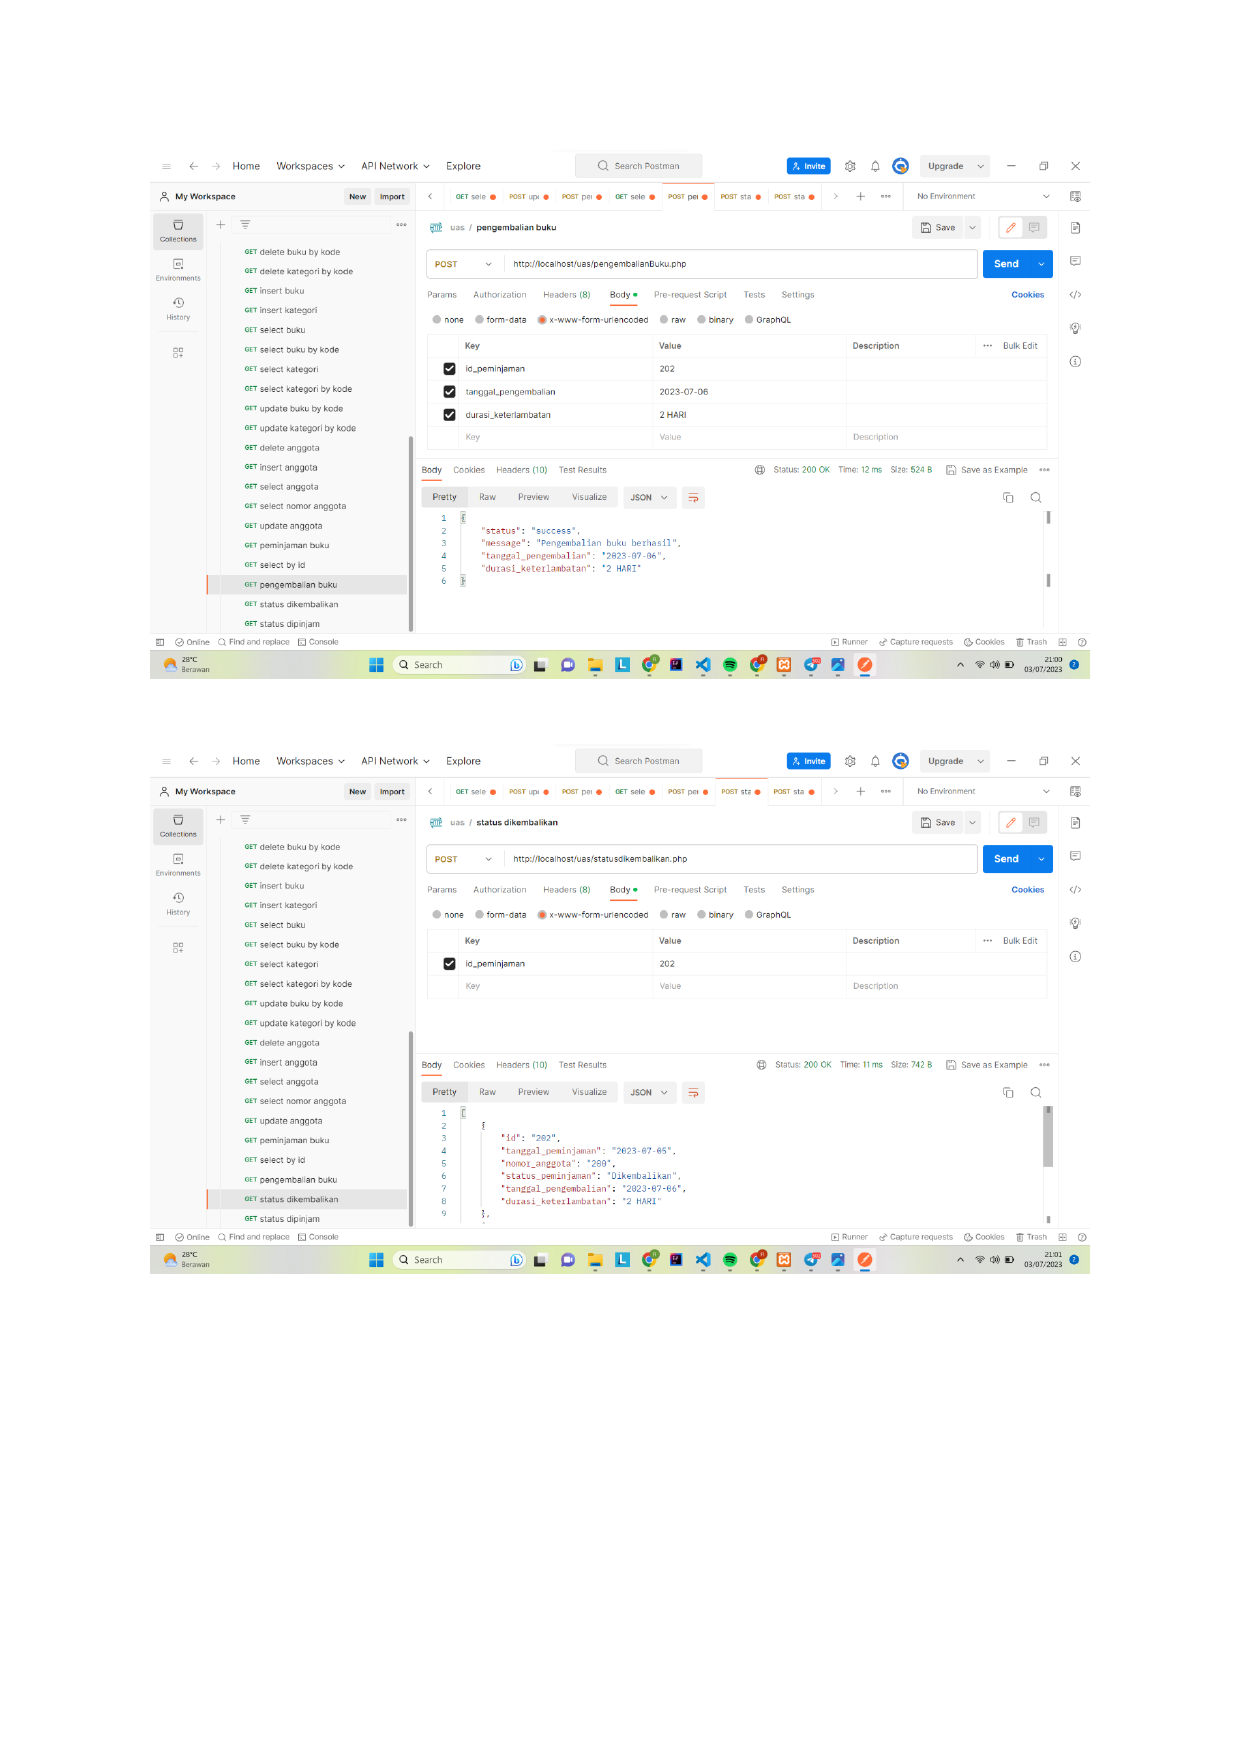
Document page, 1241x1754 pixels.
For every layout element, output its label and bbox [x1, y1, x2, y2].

picture [150, 150, 1091, 679]
picture [150, 744, 1091, 1274]
